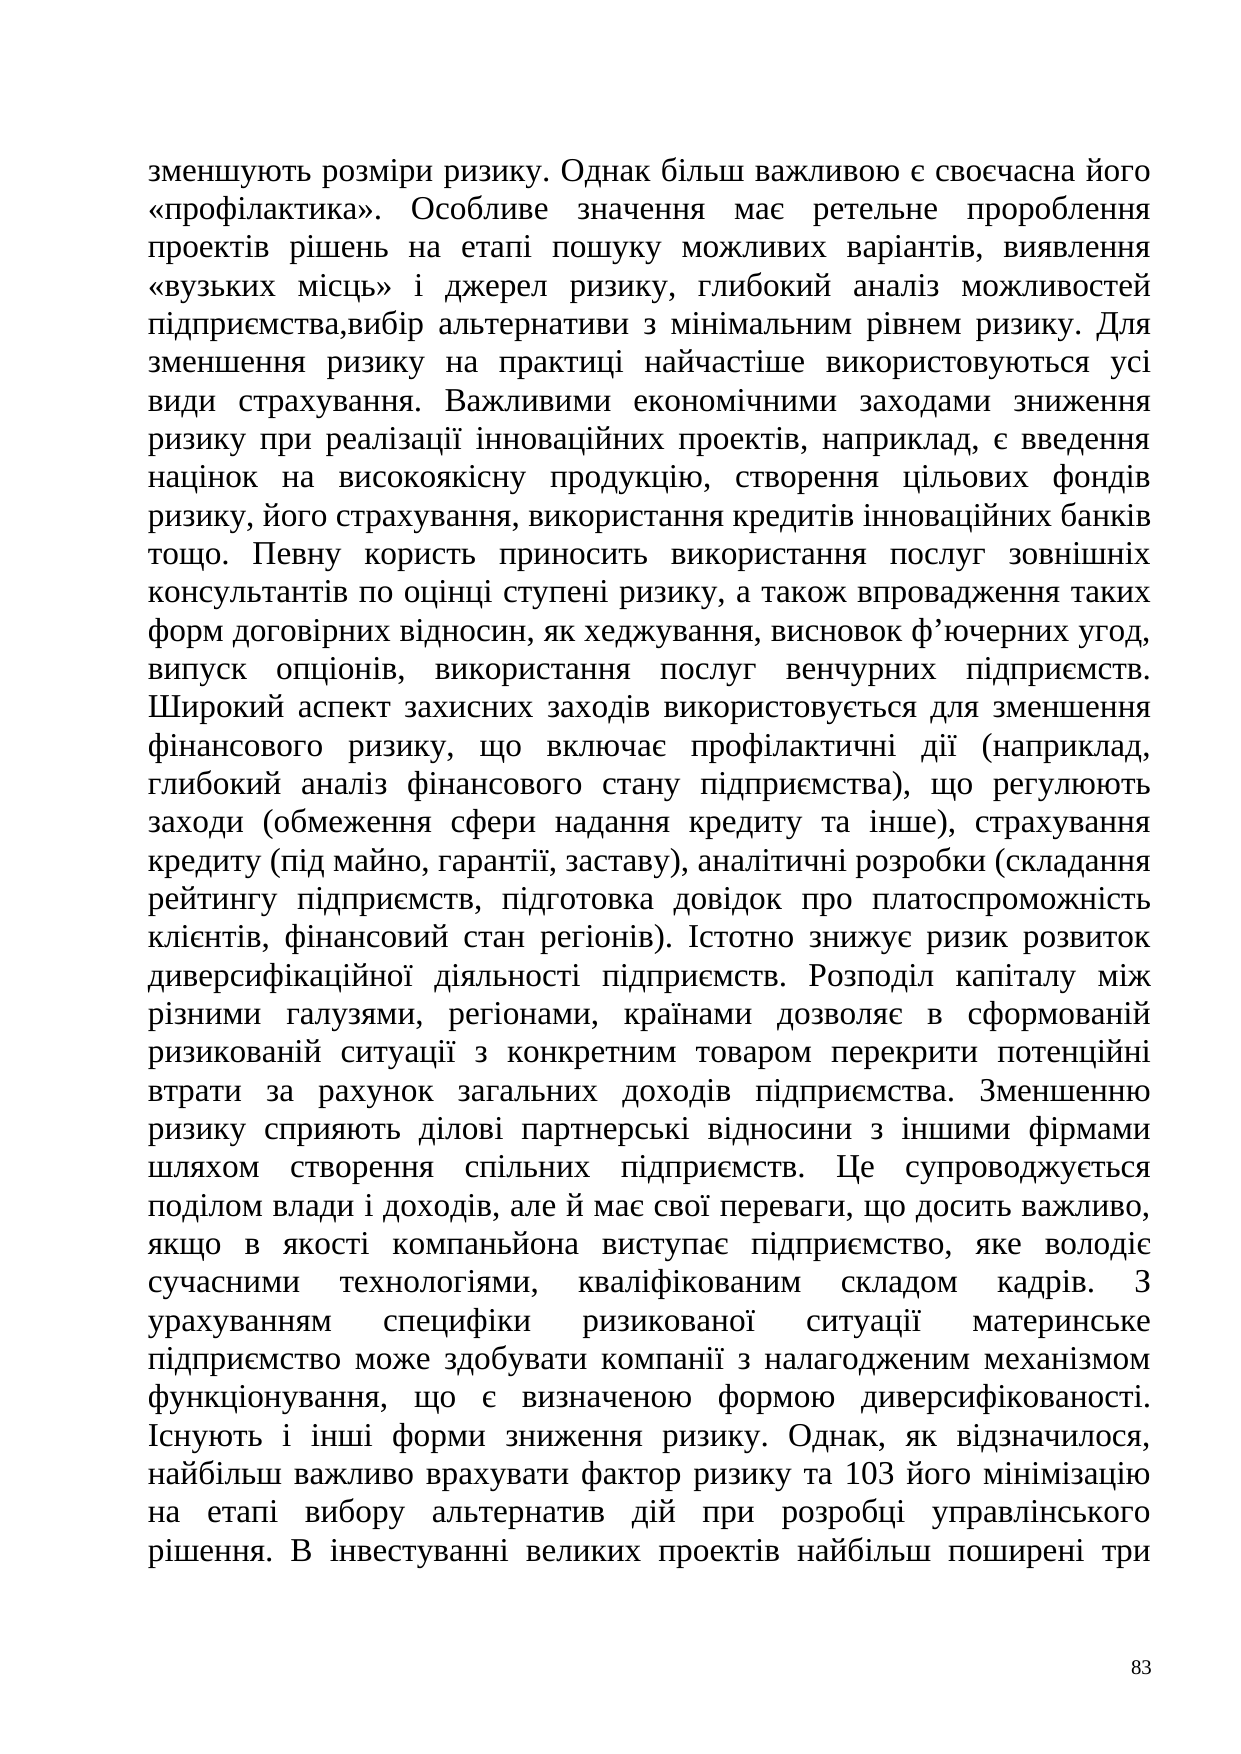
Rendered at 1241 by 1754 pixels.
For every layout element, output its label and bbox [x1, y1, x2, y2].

text [148, 150, 1152, 1568]
